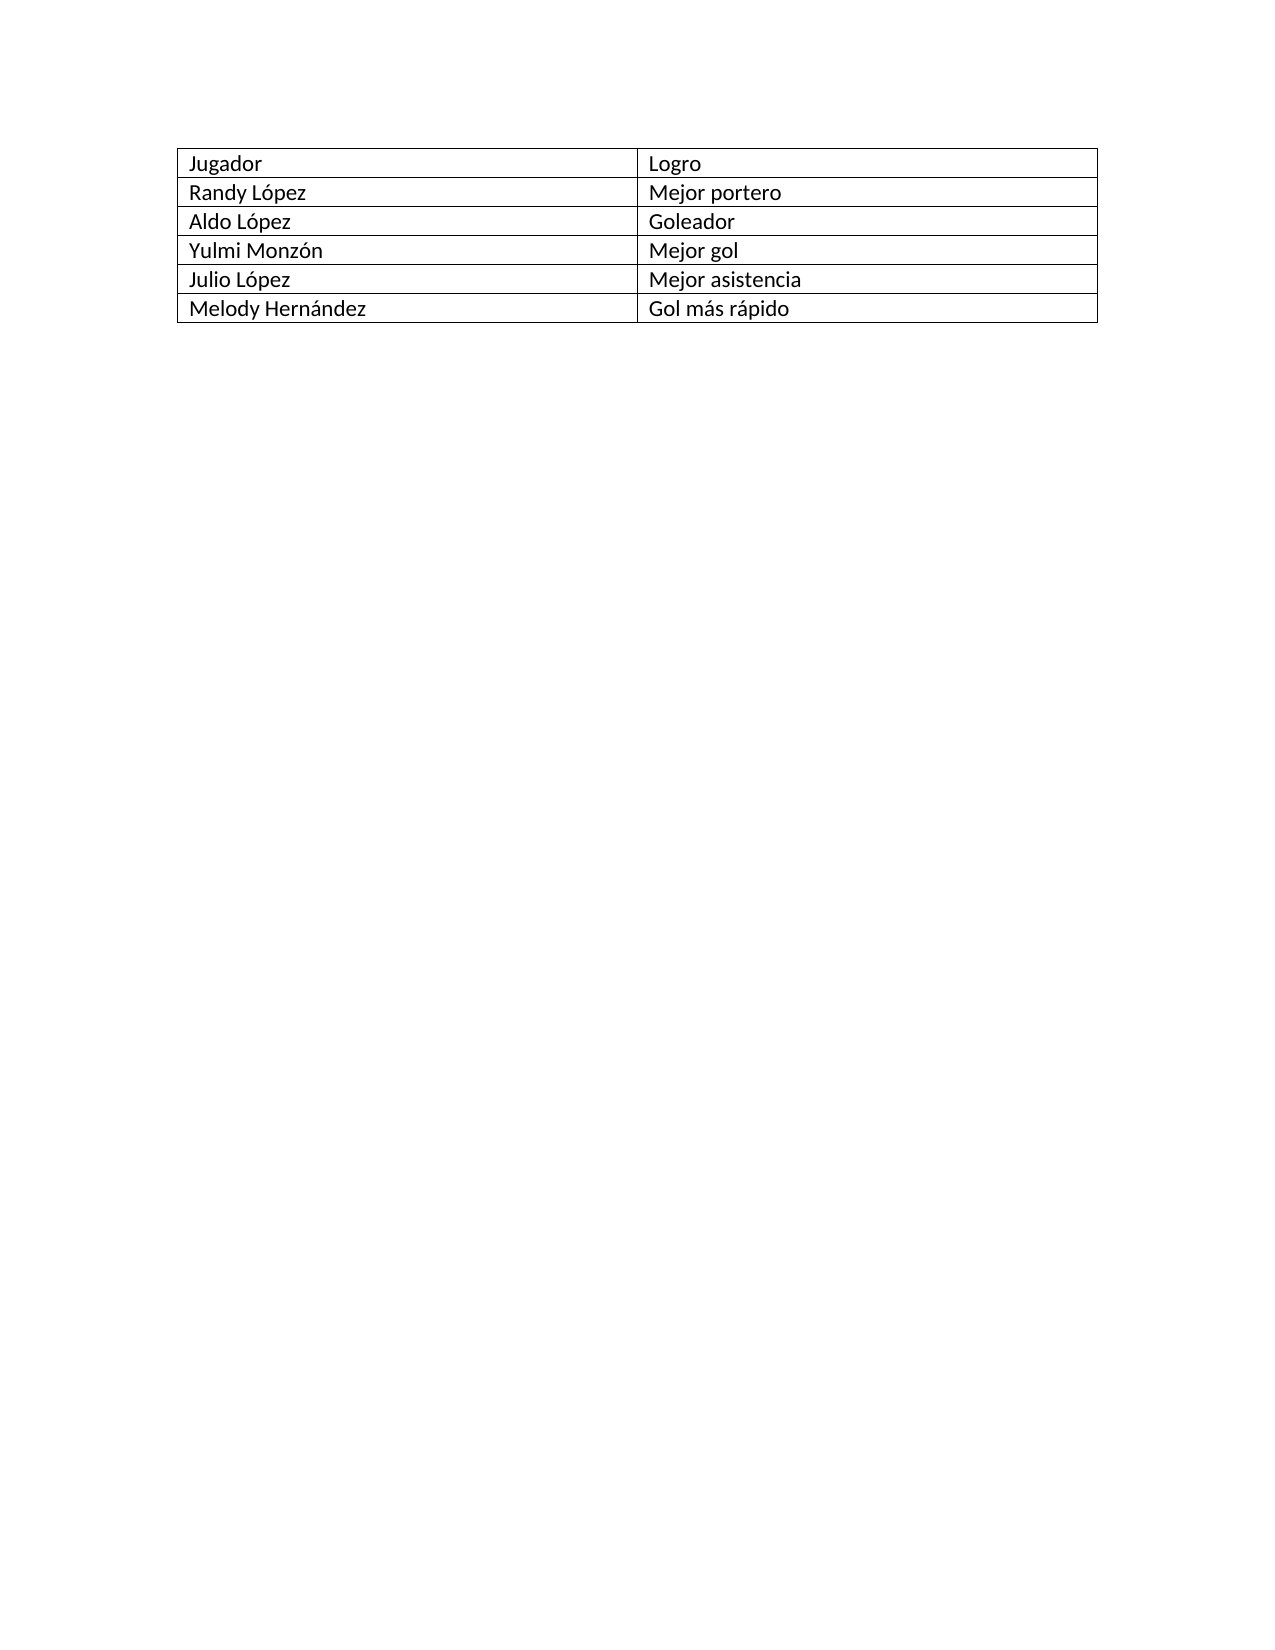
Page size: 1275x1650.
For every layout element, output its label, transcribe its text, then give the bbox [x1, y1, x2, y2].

table_cell Gol más rápido [638, 294, 1097, 322]
table_cell Randy López [178, 178, 637, 206]
table_cell Mejor asistencia [638, 265, 1097, 293]
table_header Logro [638, 149, 1097, 177]
table_cell Goleador [638, 207, 1097, 235]
table_cell Yulmi Monzón [178, 236, 637, 264]
table_cell Julio López [178, 265, 637, 293]
table_cell Melody Hernández [178, 294, 637, 322]
table_cell Aldo López [178, 207, 637, 235]
table_cell Mejor gol [638, 236, 1097, 264]
table_header Jugador [178, 149, 637, 177]
table_cell Mejor portero [638, 178, 1097, 206]
